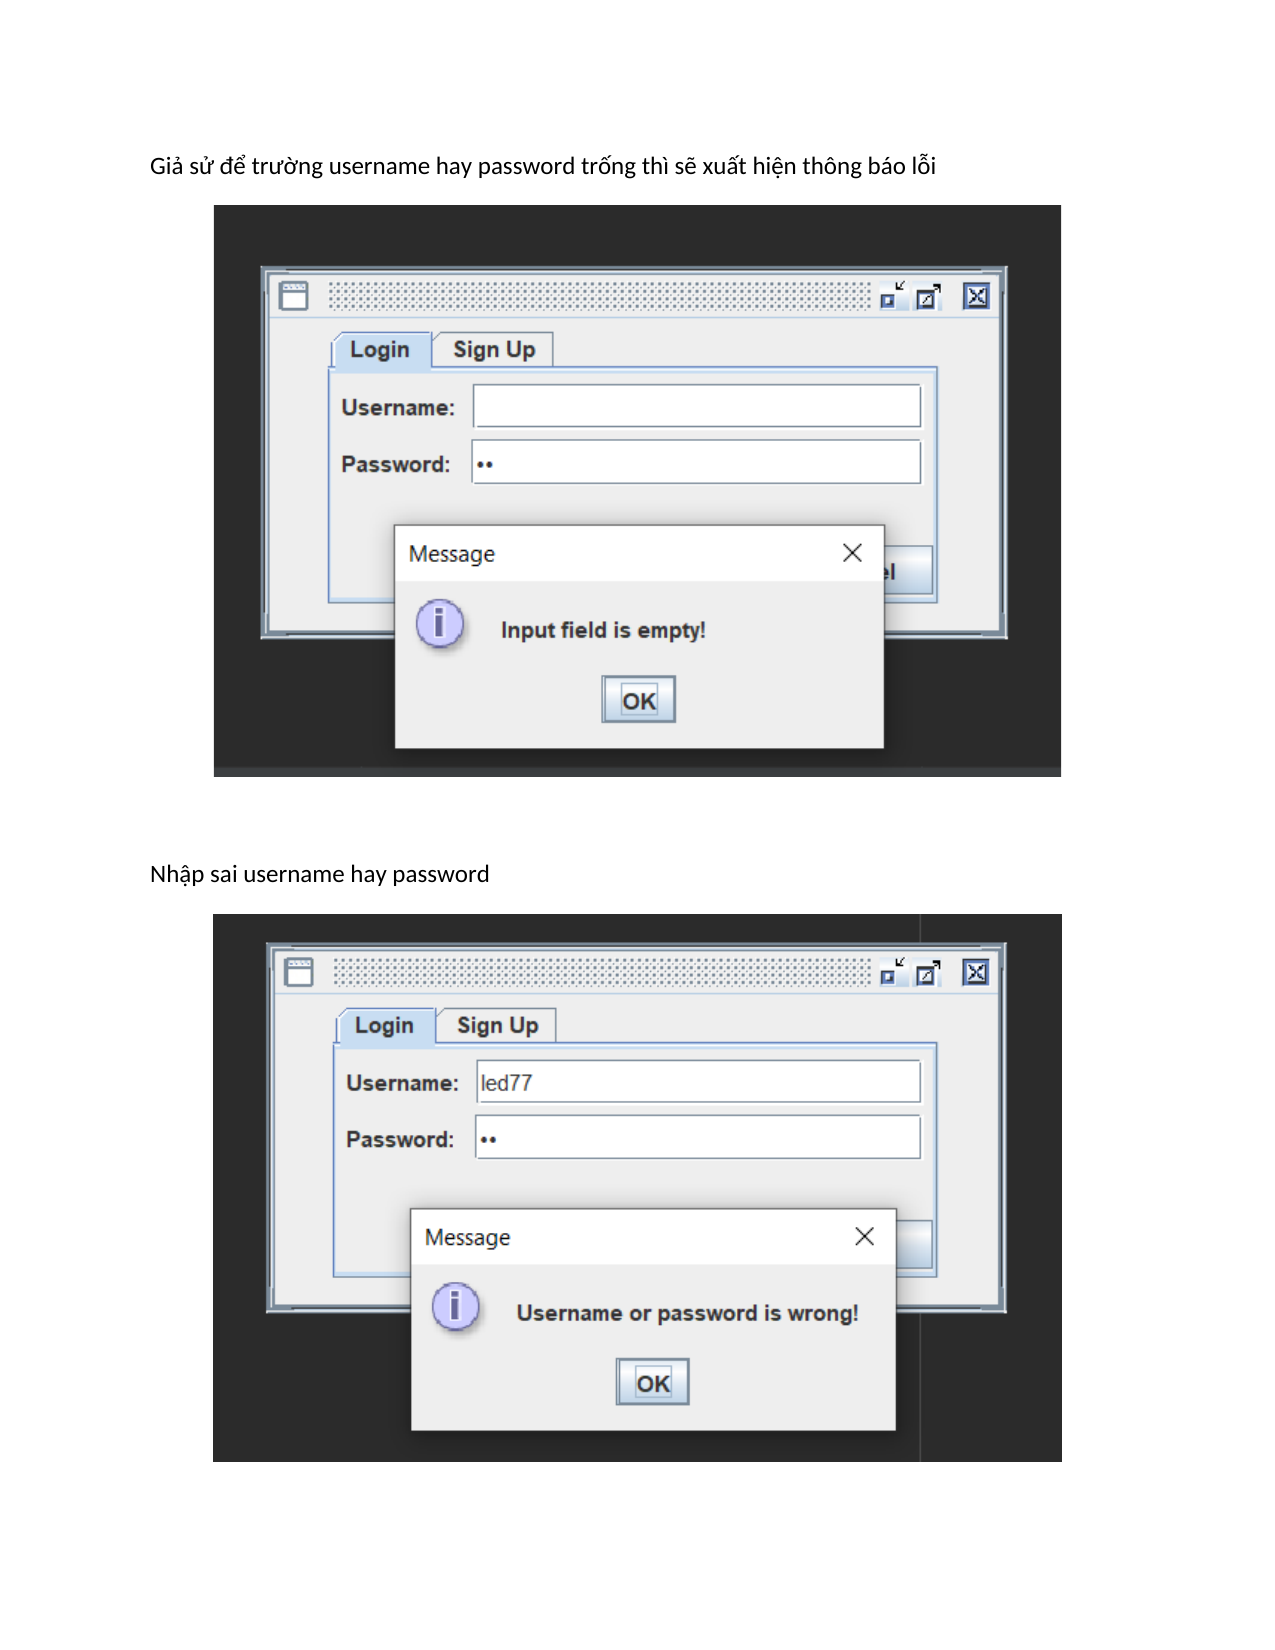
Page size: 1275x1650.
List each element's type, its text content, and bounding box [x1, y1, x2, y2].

picture [213, 914, 1062, 1462]
picture [213, 205, 1062, 777]
text Nhập sai username hay password [150, 858, 1125, 889]
text Giả sử để trường username hay password trống thì sẽ xuất hiện thông báo lỗi [150, 150, 1125, 181]
